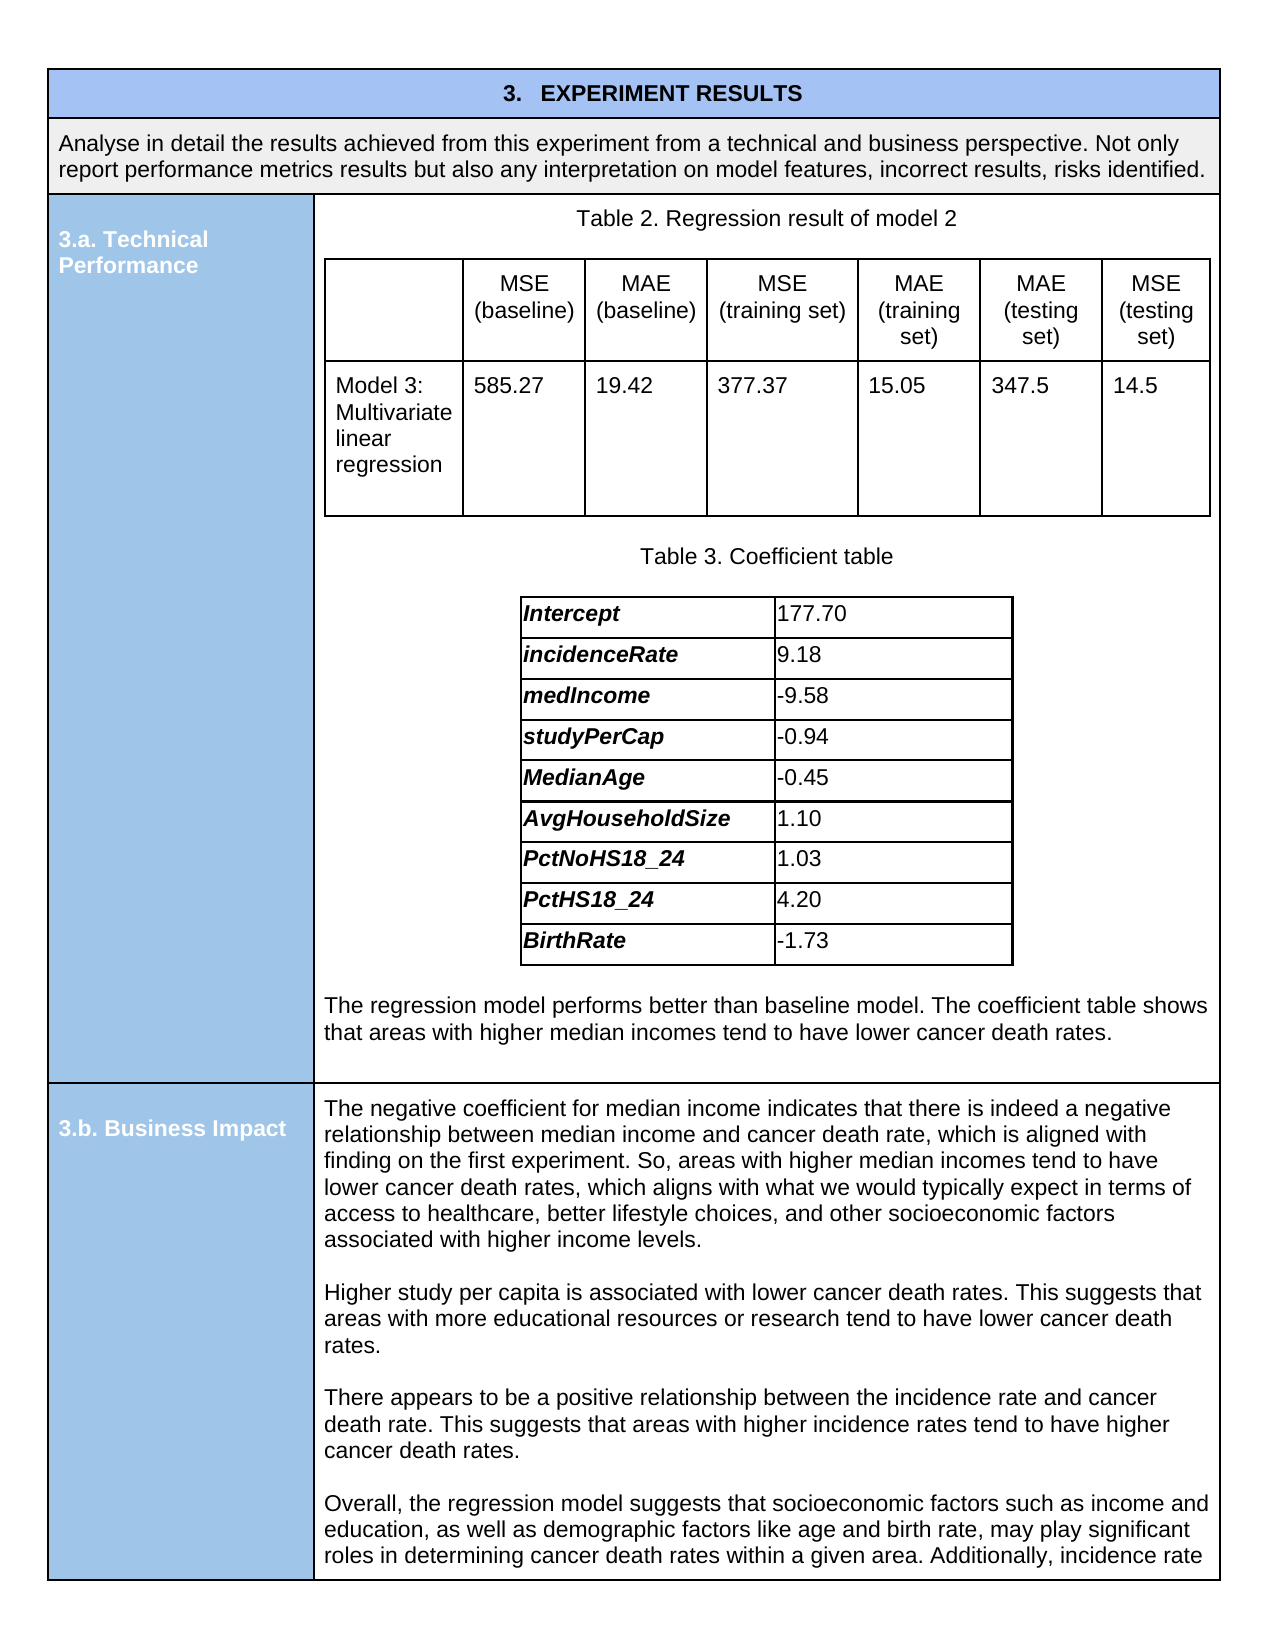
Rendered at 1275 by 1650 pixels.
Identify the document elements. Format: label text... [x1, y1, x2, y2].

table_cell 3.b. Business Impact [49, 1084, 313, 1579]
table_cell Table 2. Regression result of model 2 Table 3. Coefficient table The regression model performs better than baseline model. The coefficient table shows that areas with higher median incomes tend to have lower cancer death rates. [315, 195, 1219, 1082]
table_header EXPERIMENT RESULTS [49, 70, 1219, 117]
table_cell 3.a. Technical Performance [49, 195, 313, 1082]
table_cell Analyse in detail the results achieved from this experiment from a technical and business perspective. Not only report performance metrics results but also any interpretation on model features, incorrect results, risks identified. [49, 119, 1219, 193]
